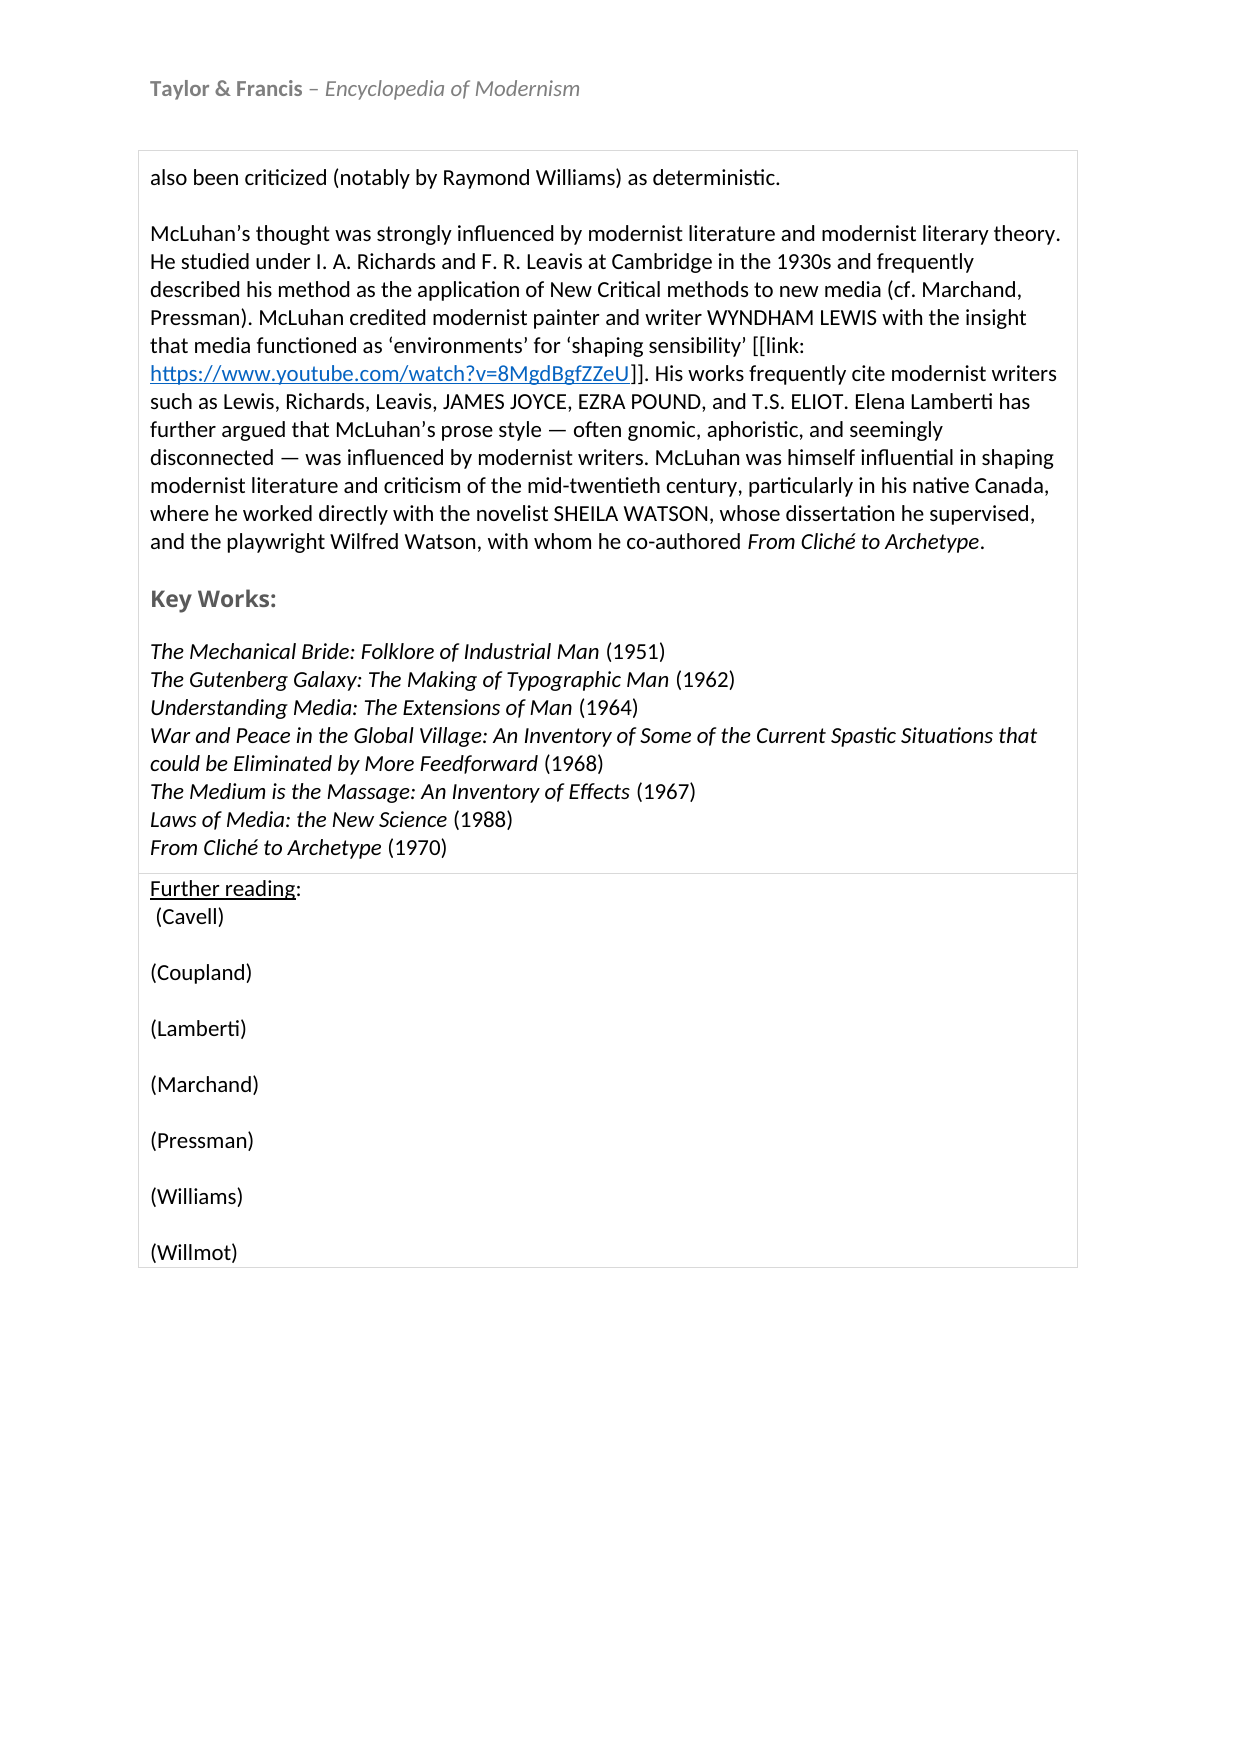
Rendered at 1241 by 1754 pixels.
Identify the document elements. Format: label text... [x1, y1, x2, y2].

table_cell Further reading: [139, 874, 1077, 1267]
